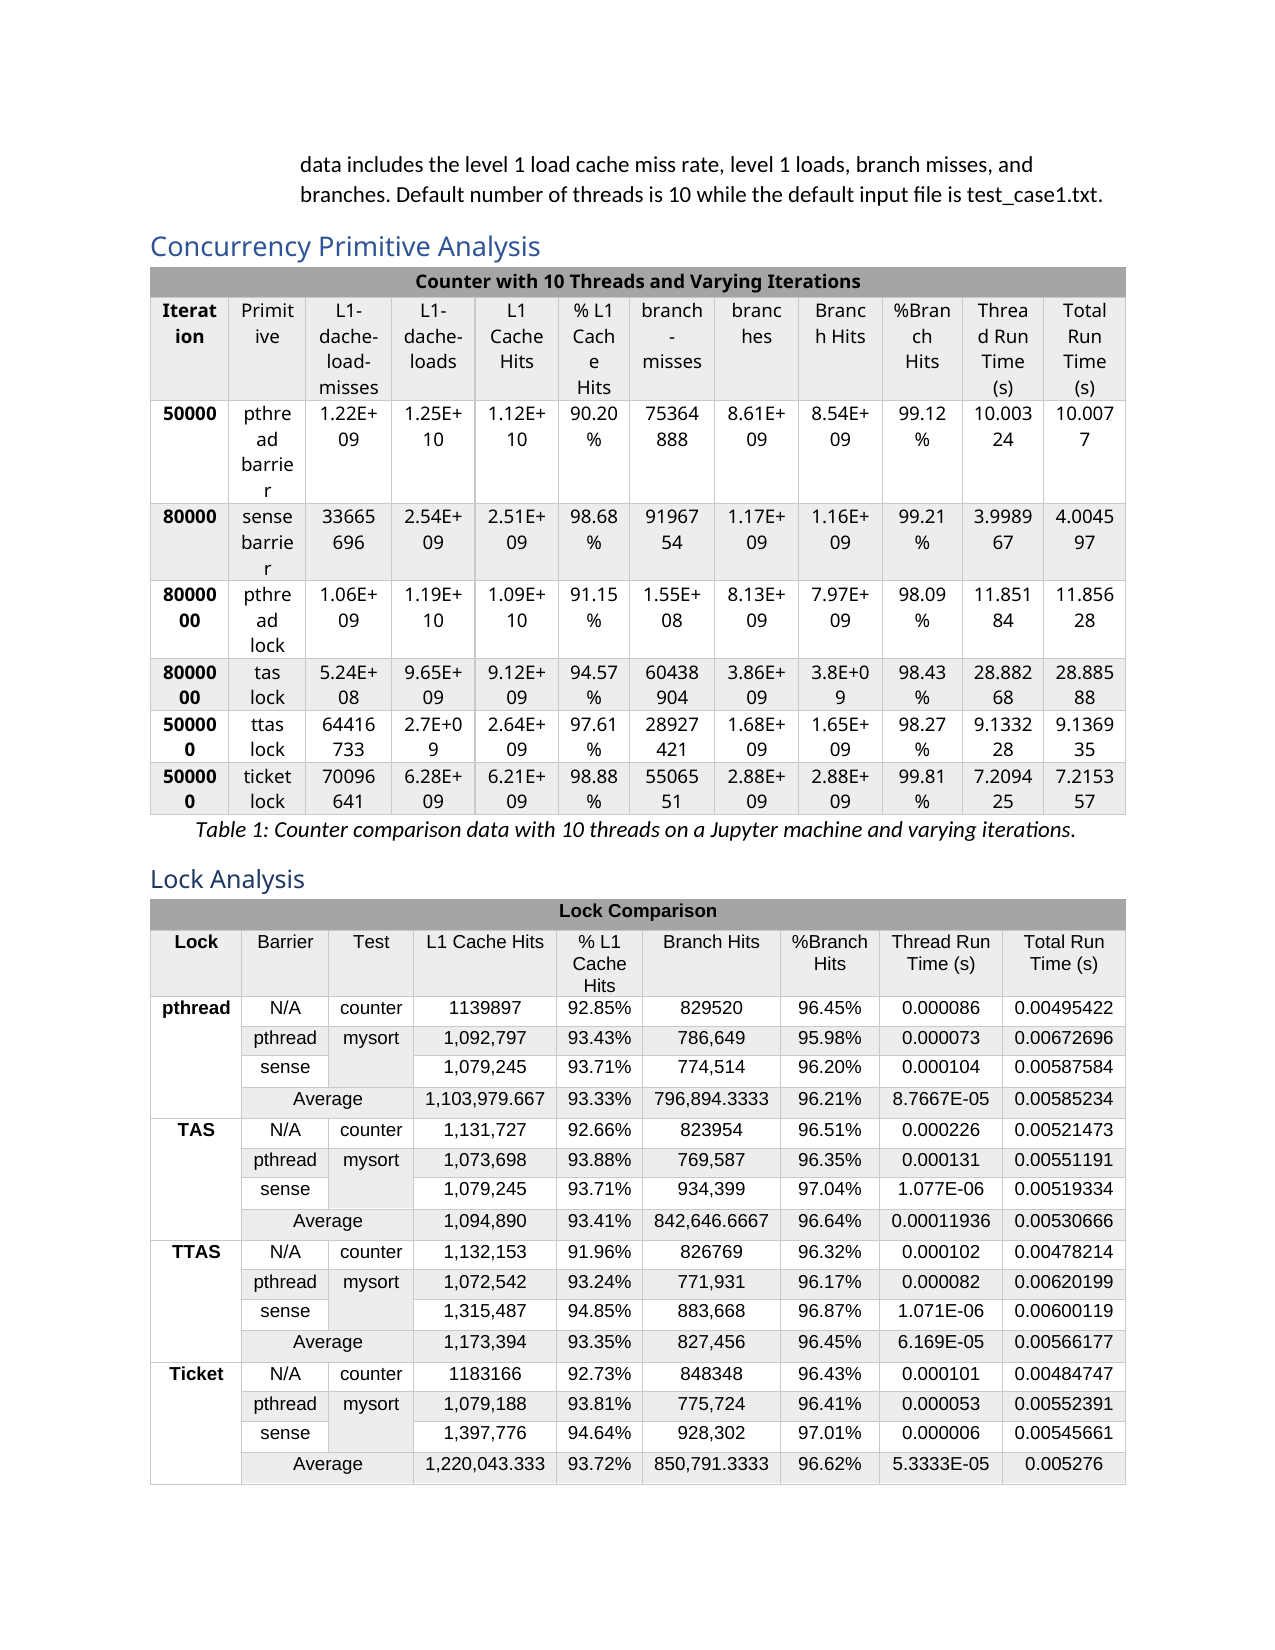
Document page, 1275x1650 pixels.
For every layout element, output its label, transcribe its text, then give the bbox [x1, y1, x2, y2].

table_cell 97.01% [781, 1422, 879, 1452]
subtitle Concurrency Primitive Analysis [150, 227, 1125, 264]
table_cell mysort [329, 1270, 413, 1330]
table_cell 9.12E+09 [476, 659, 558, 710]
table_cell 91.15% [559, 581, 629, 658]
table_cell 96.41% [781, 1392, 879, 1421]
table_cell 0.00600119 [1003, 1300, 1125, 1330]
table_cell 771,931 [643, 1270, 780, 1299]
table_cell 8000000 [151, 659, 228, 710]
table_cell 842,646.6667 [643, 1210, 780, 1240]
text Table 1: Counter comparison data with 10 threads on a Jupyter machine and varying iterations. [150, 815, 1125, 843]
table_cell 70096641 [306, 763, 391, 814]
table_cell 60438904 [630, 659, 714, 710]
table_cell L1 Cache Hits [476, 298, 558, 400]
table_cell 6.28E+09 [392, 763, 474, 814]
table_cell 0.000102 [880, 1241, 1002, 1269]
table_cell 1.22E+09 [306, 401, 391, 503]
table_cell 93.71% [557, 1056, 642, 1087]
table_cell 97.04% [781, 1178, 879, 1208]
table_cell 92.73% [557, 1363, 642, 1391]
table_cell 92.85% [557, 997, 642, 1026]
table_cell 10.00324 [963, 401, 1043, 503]
table_cell 0.00585234 [1003, 1088, 1125, 1118]
table_header Lock Comparison [151, 900, 1125, 930]
table_cell 1,131,727 [414, 1119, 556, 1147]
table_cell mysort [329, 1027, 413, 1087]
table_cell Thread Run Time (s) [963, 298, 1043, 400]
table_cell Iteration [151, 298, 228, 400]
table_cell L1-dache-loads [392, 298, 474, 400]
table_cell pthread barrier [229, 401, 305, 503]
table_cell 93.72% [557, 1453, 642, 1483]
table_cell 1,173,394 [414, 1331, 556, 1362]
table_cell 92.66% [557, 1119, 642, 1147]
table_cell 98.88% [559, 763, 629, 814]
table_cell 1.65E+09 [799, 711, 882, 762]
table_cell TAS [151, 1119, 241, 1240]
table_cell 0.00551191 [1003, 1149, 1125, 1177]
table_cell N/A [242, 1119, 328, 1147]
table_cell Total Run Time (s) [1003, 931, 1125, 996]
table_cell 96.21% [781, 1088, 879, 1118]
table_cell 3.998967 [963, 504, 1043, 580]
table_cell 1.16E+09 [799, 504, 882, 580]
subtitle Lock Analysis [150, 862, 1125, 896]
table_cell 96.45% [781, 1331, 879, 1362]
table_cell 1.09E+10 [476, 581, 558, 658]
table_cell sense barrier [229, 504, 305, 580]
table_cell 0.000131 [880, 1149, 1002, 1177]
table_cell 96.35% [781, 1149, 879, 1177]
table_cell 2.54E+09 [392, 504, 474, 580]
table_cell %Branch Hits [883, 298, 962, 400]
table_cell Average [242, 1331, 413, 1362]
table_cell sense [242, 1300, 328, 1330]
table_cell 99.12% [883, 401, 962, 503]
table_cell ticket lock [229, 763, 305, 814]
table_cell 98.43% [883, 659, 962, 710]
table_cell 2.64E+09 [476, 711, 558, 762]
table_cell 786,649 [643, 1027, 780, 1055]
table_cell 93.88% [557, 1149, 642, 1177]
table_cell 90.20% [559, 401, 629, 503]
table_cell Test [329, 931, 413, 996]
table_cell sense [242, 1178, 328, 1208]
table_cell 0.00521473 [1003, 1119, 1125, 1147]
table_cell counter [329, 997, 413, 1026]
table_cell 500000 [151, 763, 228, 814]
table_cell 11.85184 [963, 581, 1043, 658]
table_cell 1139897 [414, 997, 556, 1026]
table_cell branch-misses [630, 298, 714, 400]
table_cell 0.000006 [880, 1422, 1002, 1452]
table_cell 500000 [151, 711, 228, 762]
table_cell 0.000053 [880, 1392, 1002, 1421]
table_cell 96.43% [781, 1363, 879, 1391]
table_cell N/A [242, 1363, 328, 1391]
table_cell 848348 [643, 1363, 780, 1391]
table_cell 928,302 [643, 1422, 780, 1452]
table_cell 93.33% [557, 1088, 642, 1118]
table_cell 1.077E-06 [880, 1178, 1002, 1208]
table_cell 80000 [151, 504, 228, 580]
table_cell 93.24% [557, 1270, 642, 1299]
table_cell 98.09% [883, 581, 962, 658]
table_cell 1,397,776 [414, 1422, 556, 1452]
table_cell 0.000082 [880, 1270, 1002, 1299]
table_cell 823954 [643, 1119, 780, 1147]
table_cell 1,073,698 [414, 1149, 556, 1177]
table_cell 9196754 [630, 504, 714, 580]
table_cell Total Run Time (s) [1044, 298, 1125, 400]
table_cell 75364888 [630, 401, 714, 503]
table_cell pthread [242, 1027, 328, 1055]
table_cell 95.98% [781, 1027, 879, 1055]
table_cell 9.133228 [963, 711, 1043, 762]
table_cell 10.0077 [1044, 401, 1125, 503]
table_cell N/A [242, 1241, 328, 1269]
table_cell 93.71% [557, 1178, 642, 1208]
table_cell L1-dache-load-misses [306, 298, 391, 400]
table_cell 94.85% [557, 1300, 642, 1330]
table_cell Lock [151, 931, 241, 996]
table_cell 0.005276 [1003, 1453, 1125, 1483]
table_cell counter [329, 1119, 413, 1147]
table_cell 7.215357 [1044, 763, 1125, 814]
table_cell 1.17E+09 [715, 504, 798, 580]
table_cell 829520 [643, 997, 780, 1026]
table_cell 6.21E+09 [476, 763, 558, 814]
table_cell 93.41% [557, 1210, 642, 1240]
table_cell N/A [242, 997, 328, 1026]
table_cell 1.55E+08 [630, 581, 714, 658]
table_cell 64416733 [306, 711, 391, 762]
table_cell % L1 Cache Hits [557, 931, 642, 996]
table_cell 1,315,487 [414, 1300, 556, 1330]
table_cell 1.25E+10 [392, 401, 474, 503]
table_cell 1.06E+09 [306, 581, 391, 658]
table_cell 774,514 [643, 1056, 780, 1087]
table_cell 2.51E+09 [476, 504, 558, 580]
table_cell 0.00495422 [1003, 997, 1125, 1026]
table_cell 1.12E+10 [476, 401, 558, 503]
table_cell 11.85628 [1044, 581, 1125, 658]
table_cell 9.65E+09 [392, 659, 474, 710]
table_cell 934,399 [643, 1178, 780, 1208]
table_cell mysort [329, 1149, 413, 1208]
table_cell 3.8E+09 [799, 659, 882, 710]
table_cell 1,079,245 [414, 1178, 556, 1208]
table_cell % L1 Cache Hits [559, 298, 629, 400]
table_cell Branch Hits [799, 298, 882, 400]
table_cell Average [242, 1453, 413, 1483]
table_cell 1,132,153 [414, 1241, 556, 1269]
table_cell 1,094,890 [414, 1210, 556, 1240]
table_cell 96.32% [781, 1241, 879, 1269]
table_cell Barrier [242, 931, 328, 996]
table_cell 0.000226 [880, 1119, 1002, 1147]
table_cell 96.64% [781, 1210, 879, 1240]
table_cell Branch Hits [643, 931, 780, 996]
table_cell 7.209425 [963, 763, 1043, 814]
table_cell 28.88268 [963, 659, 1043, 710]
table_cell 98.27% [883, 711, 962, 762]
table_cell 1,092,797 [414, 1027, 556, 1055]
table_cell 96.87% [781, 1300, 879, 1330]
table_cell 96.45% [781, 997, 879, 1026]
table_cell 2.7E+09 [392, 711, 474, 762]
table_cell branches [715, 298, 798, 400]
table_cell 0.00552391 [1003, 1392, 1125, 1421]
table_cell 97.61% [559, 711, 629, 762]
table_cell tas lock [229, 659, 305, 710]
table_cell %Branch Hits [781, 931, 879, 996]
table_cell 0.000086 [880, 997, 1002, 1026]
table_cell 0.000104 [880, 1056, 1002, 1087]
table_cell 0.00484747 [1003, 1363, 1125, 1391]
table_cell 6.169E-05 [880, 1331, 1002, 1362]
table_cell 99.81% [883, 763, 962, 814]
table_cell 0.00519334 [1003, 1178, 1125, 1208]
table_cell 1,072,542 [414, 1270, 556, 1299]
table_cell 3.86E+09 [715, 659, 798, 710]
table_cell 0.000073 [880, 1027, 1002, 1055]
table_cell 826769 [643, 1241, 780, 1269]
table_cell sense [242, 1422, 328, 1452]
table_header Counter with 10 Threads and Varying Iterations [151, 268, 1125, 297]
table_cell sense [242, 1056, 328, 1087]
table_cell 96.17% [781, 1270, 879, 1299]
table_cell 1,079,188 [414, 1392, 556, 1421]
table_cell 1,079,245 [414, 1056, 556, 1087]
table_cell 769,587 [643, 1149, 780, 1177]
table_cell pthread [242, 1149, 328, 1177]
table_cell 1183166 [414, 1363, 556, 1391]
table_cell 5.24E+08 [306, 659, 391, 710]
table_cell 0.000101 [880, 1363, 1002, 1391]
table_cell 9.136935 [1044, 711, 1125, 762]
table_cell Primitive [229, 298, 305, 400]
table_cell Thread Run Time (s) [880, 931, 1002, 996]
table_cell 96.20% [781, 1056, 879, 1087]
table_cell 2.88E+09 [715, 763, 798, 814]
table_cell TTAS [151, 1241, 241, 1362]
table_cell L1 Cache Hits [414, 931, 556, 996]
table_cell 4.004597 [1044, 504, 1125, 580]
table_cell 0.00011936 [880, 1210, 1002, 1240]
table_cell 94.64% [557, 1422, 642, 1452]
table_cell 0.00545661 [1003, 1422, 1125, 1452]
table_cell Average [242, 1088, 413, 1118]
table_cell pthread [242, 1270, 328, 1299]
table_cell 8.61E+09 [715, 401, 798, 503]
table_cell 50000 [151, 401, 228, 503]
table_cell Average [242, 1210, 413, 1240]
table_cell 8.13E+09 [715, 581, 798, 658]
table_cell pthread [242, 1392, 328, 1421]
table_cell ttas lock [229, 711, 305, 762]
table_cell 0.00478214 [1003, 1241, 1125, 1269]
table_cell 796,894.3333 [643, 1088, 780, 1118]
table_cell 93.81% [557, 1392, 642, 1421]
table_cell 1.19E+10 [392, 581, 474, 658]
table_cell 827,456 [643, 1331, 780, 1362]
table_cell 96.62% [781, 1453, 879, 1483]
table_cell 98.68% [559, 504, 629, 580]
table_cell 0.00620199 [1003, 1270, 1125, 1299]
table_cell 8000000 [151, 581, 228, 658]
table_cell 883,668 [643, 1300, 780, 1330]
table_cell 1.071E-06 [880, 1300, 1002, 1330]
table_cell 0.00672696 [1003, 1027, 1125, 1055]
table_cell counter [329, 1363, 413, 1391]
table_cell mysort [329, 1392, 413, 1452]
table_cell 7.97E+09 [799, 581, 882, 658]
table_cell pthread lock [229, 581, 305, 658]
table_cell 1.68E+09 [715, 711, 798, 762]
table_cell counter [329, 1241, 413, 1269]
table_cell 93.43% [557, 1027, 642, 1055]
table_cell 1,103,979.667 [414, 1088, 556, 1118]
table_cell 8.54E+09 [799, 401, 882, 503]
table_cell 0.00587584 [1003, 1056, 1125, 1087]
table_cell 850,791.3333 [643, 1453, 780, 1483]
table_cell 33665696 [306, 504, 391, 580]
table_cell 93.35% [557, 1331, 642, 1362]
table_cell 5506551 [630, 763, 714, 814]
table_cell 8.7667E-05 [880, 1088, 1002, 1118]
table_cell 5.3333E-05 [880, 1453, 1002, 1483]
table_cell 1,220,043.333 [414, 1453, 556, 1483]
table_cell 94.57% [559, 659, 629, 710]
table_cell 91.96% [557, 1241, 642, 1269]
table_cell pthread [151, 997, 241, 1118]
table_cell 28927421 [630, 711, 714, 762]
table_cell 99.21% [883, 504, 962, 580]
table_cell 2.88E+09 [799, 763, 882, 814]
table_cell 28.88588 [1044, 659, 1125, 710]
table_cell 0.00530666 [1003, 1210, 1125, 1240]
table_cell 96.51% [781, 1119, 879, 1147]
table_cell 775,724 [643, 1392, 780, 1421]
table_cell 0.00566177 [1003, 1331, 1125, 1362]
table_cell Ticket [151, 1363, 241, 1483]
